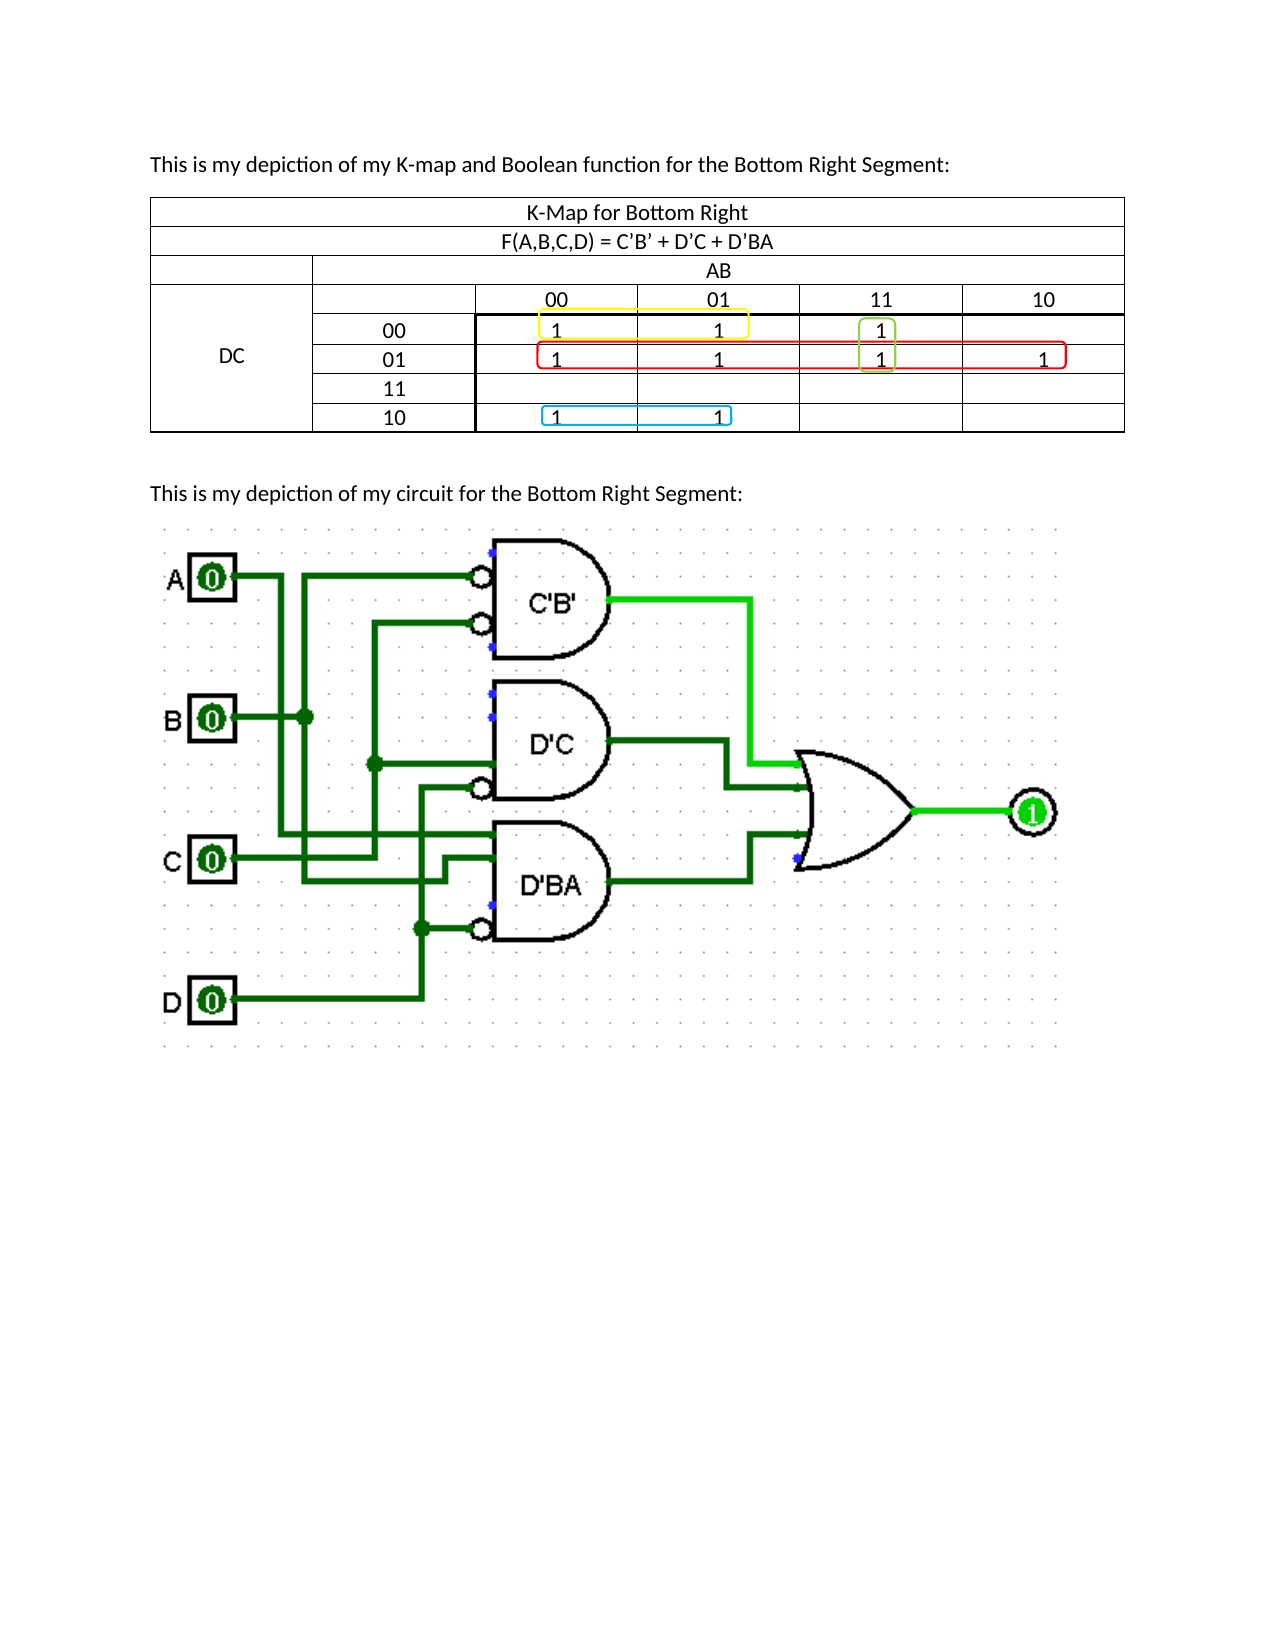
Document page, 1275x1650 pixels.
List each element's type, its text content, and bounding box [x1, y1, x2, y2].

table_cell 1 [477, 404, 637, 431]
table_cell AB [313, 256, 1124, 284]
table_cell [151, 256, 312, 284]
table_cell 10 [313, 404, 474, 431]
table_cell 1 [638, 404, 799, 431]
table_cell [800, 404, 962, 431]
table_cell [963, 374, 1124, 402]
table_cell [638, 374, 799, 402]
table_cell DC [151, 285, 312, 431]
table_cell F(A,B,C,D) = C’B’ + D’C + D’BA [151, 227, 1124, 255]
table_cell 1 [541, 316, 637, 337]
table_cell [313, 285, 475, 313]
table_cell 1 [861, 345, 894, 367]
table_cell 01 [638, 285, 799, 313]
table_cell [963, 404, 1124, 431]
table_cell 1 [477, 316, 541, 344]
table_cell 1 [800, 345, 858, 367]
table_cell 11 [313, 374, 474, 402]
text This is my depiction of my circuit for the Bottom Right Segment: [150, 479, 1125, 507]
table_cell [800, 374, 962, 402]
table_cell 00 [313, 314, 474, 344]
table_cell 1 [638, 316, 747, 337]
table_cell 1 [897, 345, 962, 367]
table_cell 1 [638, 345, 799, 367]
table_cell [477, 374, 637, 402]
table_cell 1 [747, 316, 799, 340]
table_cell 00 [476, 285, 637, 313]
text This is my depiction of my K-map and Boolean function for the Bottom Right Segment: [150, 150, 1125, 178]
table_cell 1 [800, 316, 962, 340]
table_cell 1 [963, 345, 1124, 373]
table_cell 11 [800, 285, 962, 313]
picture [150, 526, 1077, 1060]
table_cell 1 [477, 345, 637, 373]
table_header K-Map for Bottom Right [151, 198, 1124, 226]
table_cell 01 [313, 345, 474, 373]
table_cell 10 [963, 285, 1124, 313]
table_cell [963, 316, 1124, 344]
